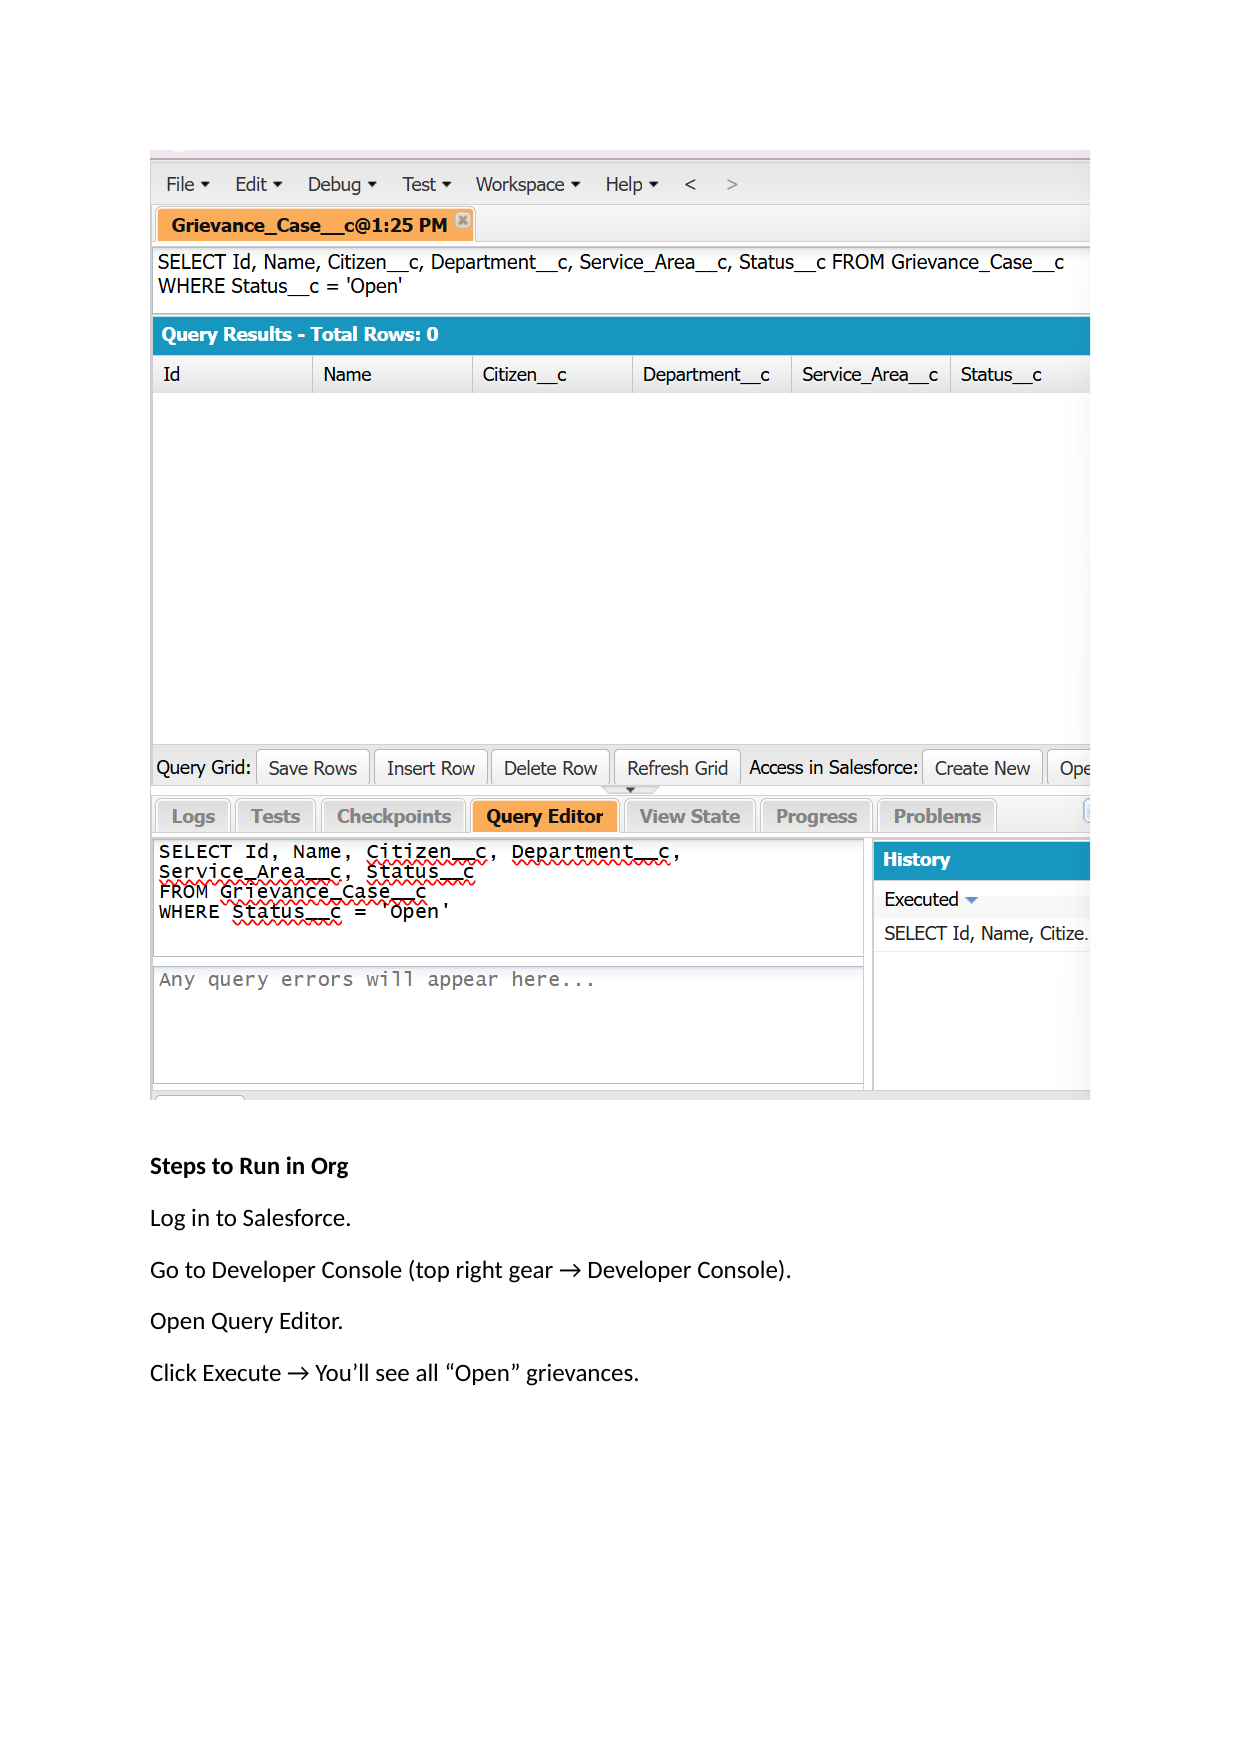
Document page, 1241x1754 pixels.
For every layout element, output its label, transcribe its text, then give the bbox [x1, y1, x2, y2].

text Click Execute → You’ll see all “Open” grievances. [150, 1357, 1090, 1388]
text Open Query Editor. [150, 1305, 1090, 1336]
picture [150, 150, 1091, 1100]
text Go to Developer Console (top right gear → Developer Console). [150, 1254, 1090, 1284]
text Steps to Run in Org [150, 1100, 1090, 1181]
text Log in to Salesforce. [150, 1202, 1090, 1233]
